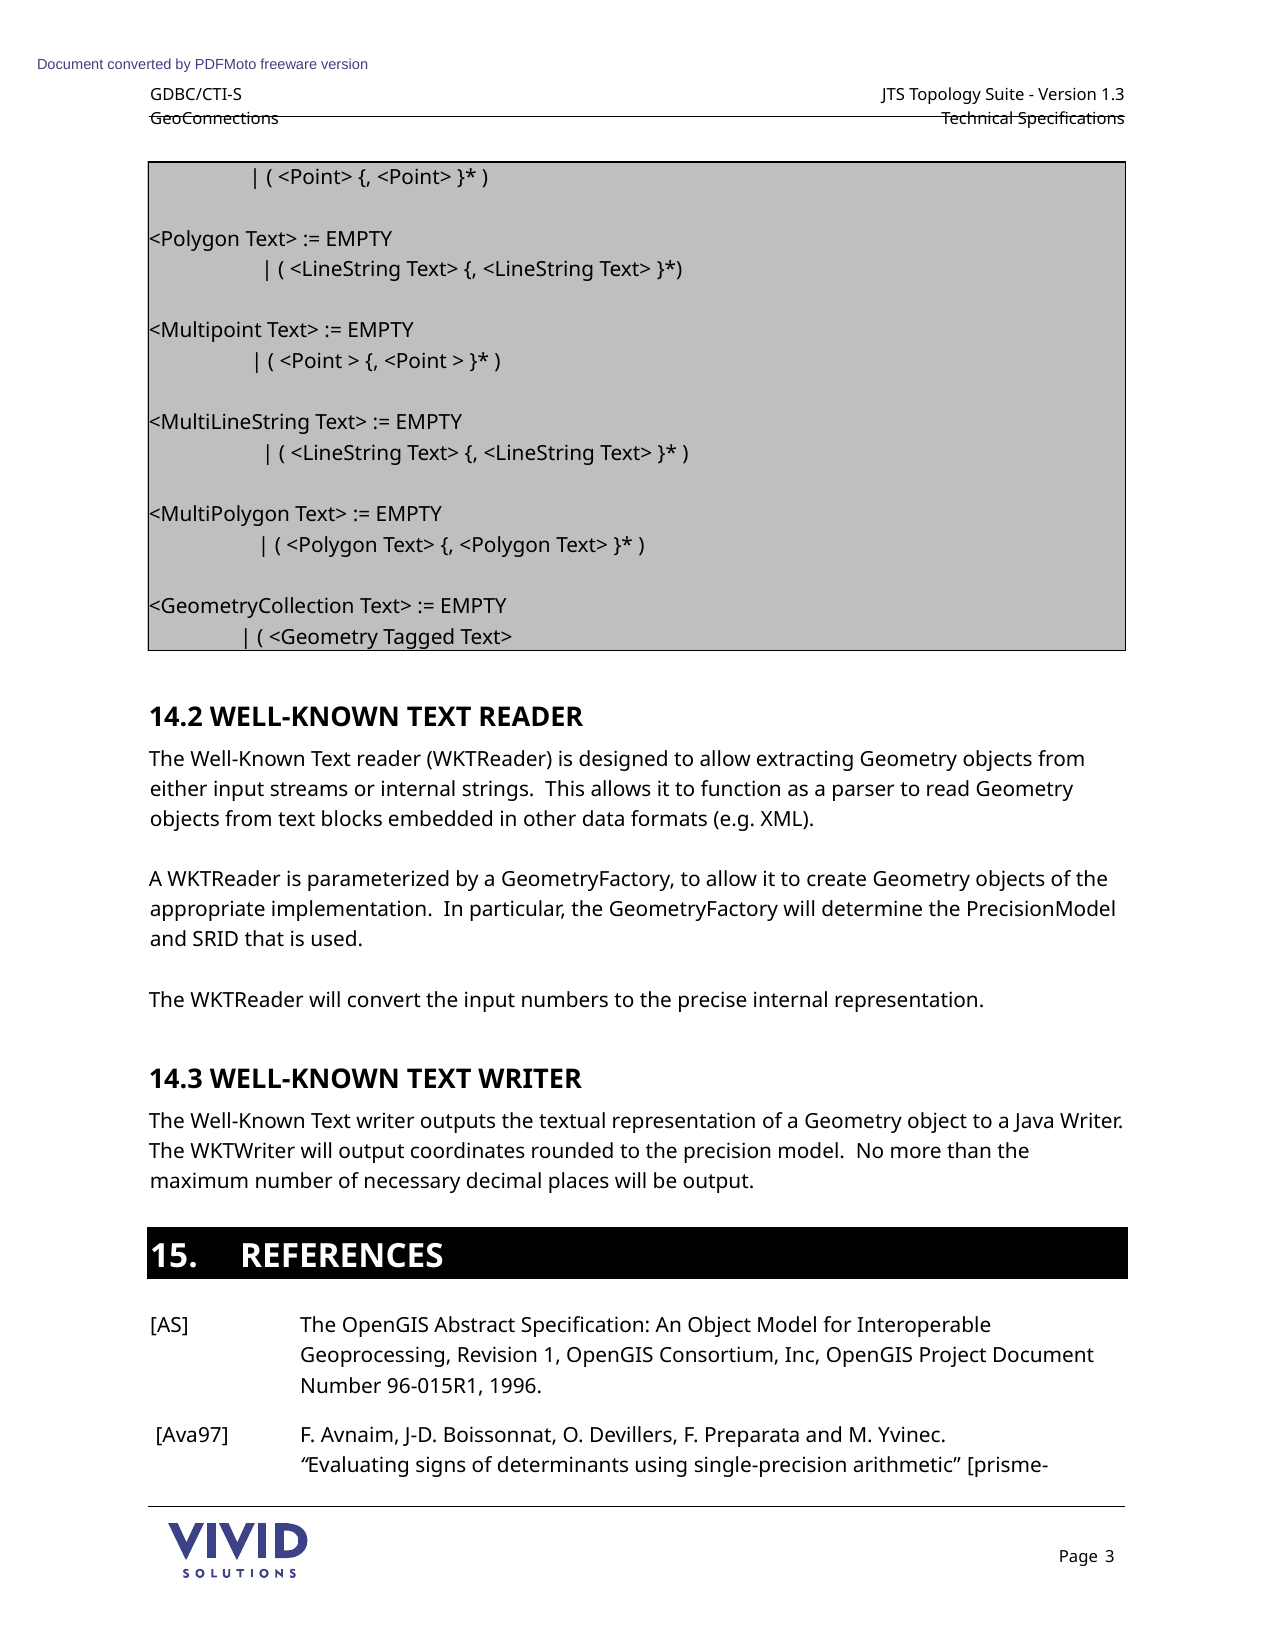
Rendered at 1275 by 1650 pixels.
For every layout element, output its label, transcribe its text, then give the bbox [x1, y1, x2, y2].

text | ( <Polygon Text> {, <Polygon Text> }* ) [149, 529, 1125, 558]
table_header [AS] [150, 1310, 300, 1420]
text The Well-Known Text reader (WKTReader) is designed to allow extracting Geometry objects from either input streams or internal strings. This allows it to function as a parser to read Geometry objects from text blocks embedded in other data formats (e.g. XML). [148, 744, 1125, 832]
text | ( <Geometry Tagged Text> [149, 621, 1125, 650]
text <Polygon Text> := EMPTY [149, 223, 1125, 252]
subtitle 14.3 WELL-KNOWN TEXT WRITER [148, 1060, 1125, 1097]
text The WKTWriter will output coordinates rounded to the precision model. No more than the maximum number of necessary decimal places will be output. [148, 1136, 1125, 1194]
table_cell [Ava97] [150, 1420, 300, 1504]
text <Multipoint Text> := EMPTY [149, 314, 1125, 344]
text <GeometryCollection Text> := EMPTY [149, 590, 1125, 619]
text <MultiLineString Text> := EMPTY [149, 406, 1125, 436]
text | ( <LineString Text> {, <LineString Text> }*) [149, 253, 1125, 283]
text | ( <LineString Text> {, <LineString Text> }* ) [149, 437, 1125, 466]
table_header The OpenGIS Abstract Specification: An Object Model for Interoperable Geoprocessing, Revision 1, OpenGIS Consortium, Inc, OpenGIS Project Document Number 96-015R1, 1996. [300, 1310, 1119, 1420]
text | ( <Point> {, <Point> }* ) [149, 163, 1125, 191]
table_header REFERENCES [240, 1227, 1128, 1279]
table_header 15. [147, 1227, 240, 1279]
text A WKTReader is parameterized by a GeometryFactory, to allow it to create Geometry objects of the appropriate implementation. In particular, the GeometryFactory will determine the PrecisionModel and SRID that is used. [148, 864, 1125, 953]
text The Well-Known Text writer outputs the textual representation of a Geometry object to a Java Writer. [148, 1106, 1125, 1134]
subtitle 14.2 WELL-KNOWN TEXT READER [148, 698, 1125, 735]
text | ( <Point > {, <Point > }* ) [149, 345, 1125, 374]
text The WKTReader will convert the input numbers to the precise internal representation. [148, 985, 1125, 1013]
text <MultiPolygon Text> := EMPTY [149, 498, 1125, 528]
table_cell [300, 1420, 1119, 1504]
